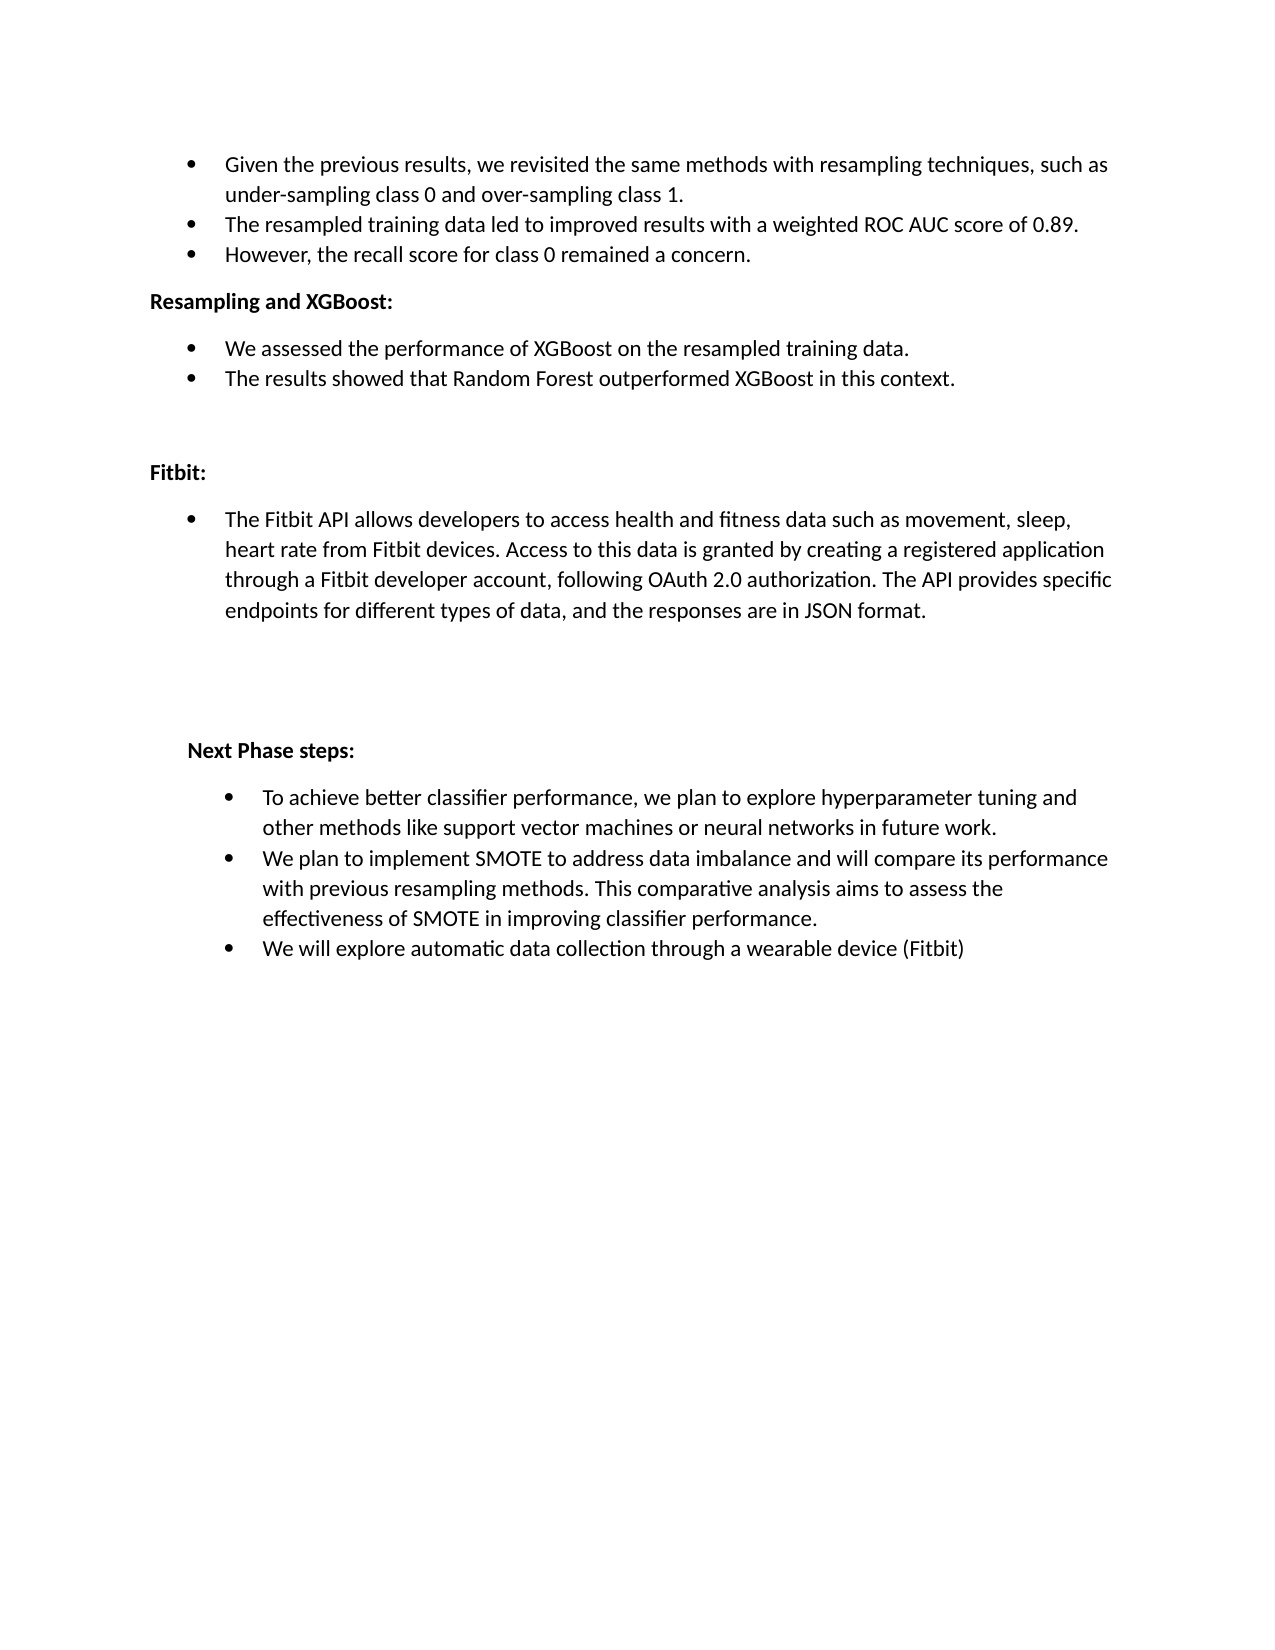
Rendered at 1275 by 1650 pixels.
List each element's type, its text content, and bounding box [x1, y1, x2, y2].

text Fitbit: [150, 458, 1125, 486]
list To achieve better classifier performance, we plan to explore hyperparameter tuning and other methods like support vector machines or neural networks in future work. [225, 783, 1125, 842]
list We assessed the performance of XGBoost on the resampled training data. [187, 334, 1125, 362]
list The results showed that Random Forest outperformed XGBoost in this context. [187, 364, 1125, 393]
list Given the previous results, we revisited the same methods with resampling techniques, such as under-sampling class 0 and over-sampling class 1. [187, 150, 1125, 208]
list However, the recall score for class 0 remained a concern. [187, 241, 1125, 269]
list The resampled training data led to improved results with a weighted ROC AUC score of 0.89. [187, 210, 1125, 238]
text Resampling and XGBoost: [150, 287, 1125, 316]
list We plan to implement SMOTE to address data imbalance and will compare its performance with previous resampling methods. This comparative analysis aims to assess the effectiveness of SMOTE in improving classifier performance. [225, 844, 1125, 932]
list The Fitbit API allows developers to access health and fitness data such as movement, sleep, heart rate from Fitbit devices. Access to this data is granted by creating a registered application through a Fitbit developer account, following OAuth 2.0 authorization. The API provides specific endpoints for different types of data, and the responses are in JSON format. [187, 505, 1125, 624]
text Next Phase steps: [187, 736, 1125, 764]
list We will explore automatic data collection through a wearable device (Fitbit) [225, 934, 1125, 962]
